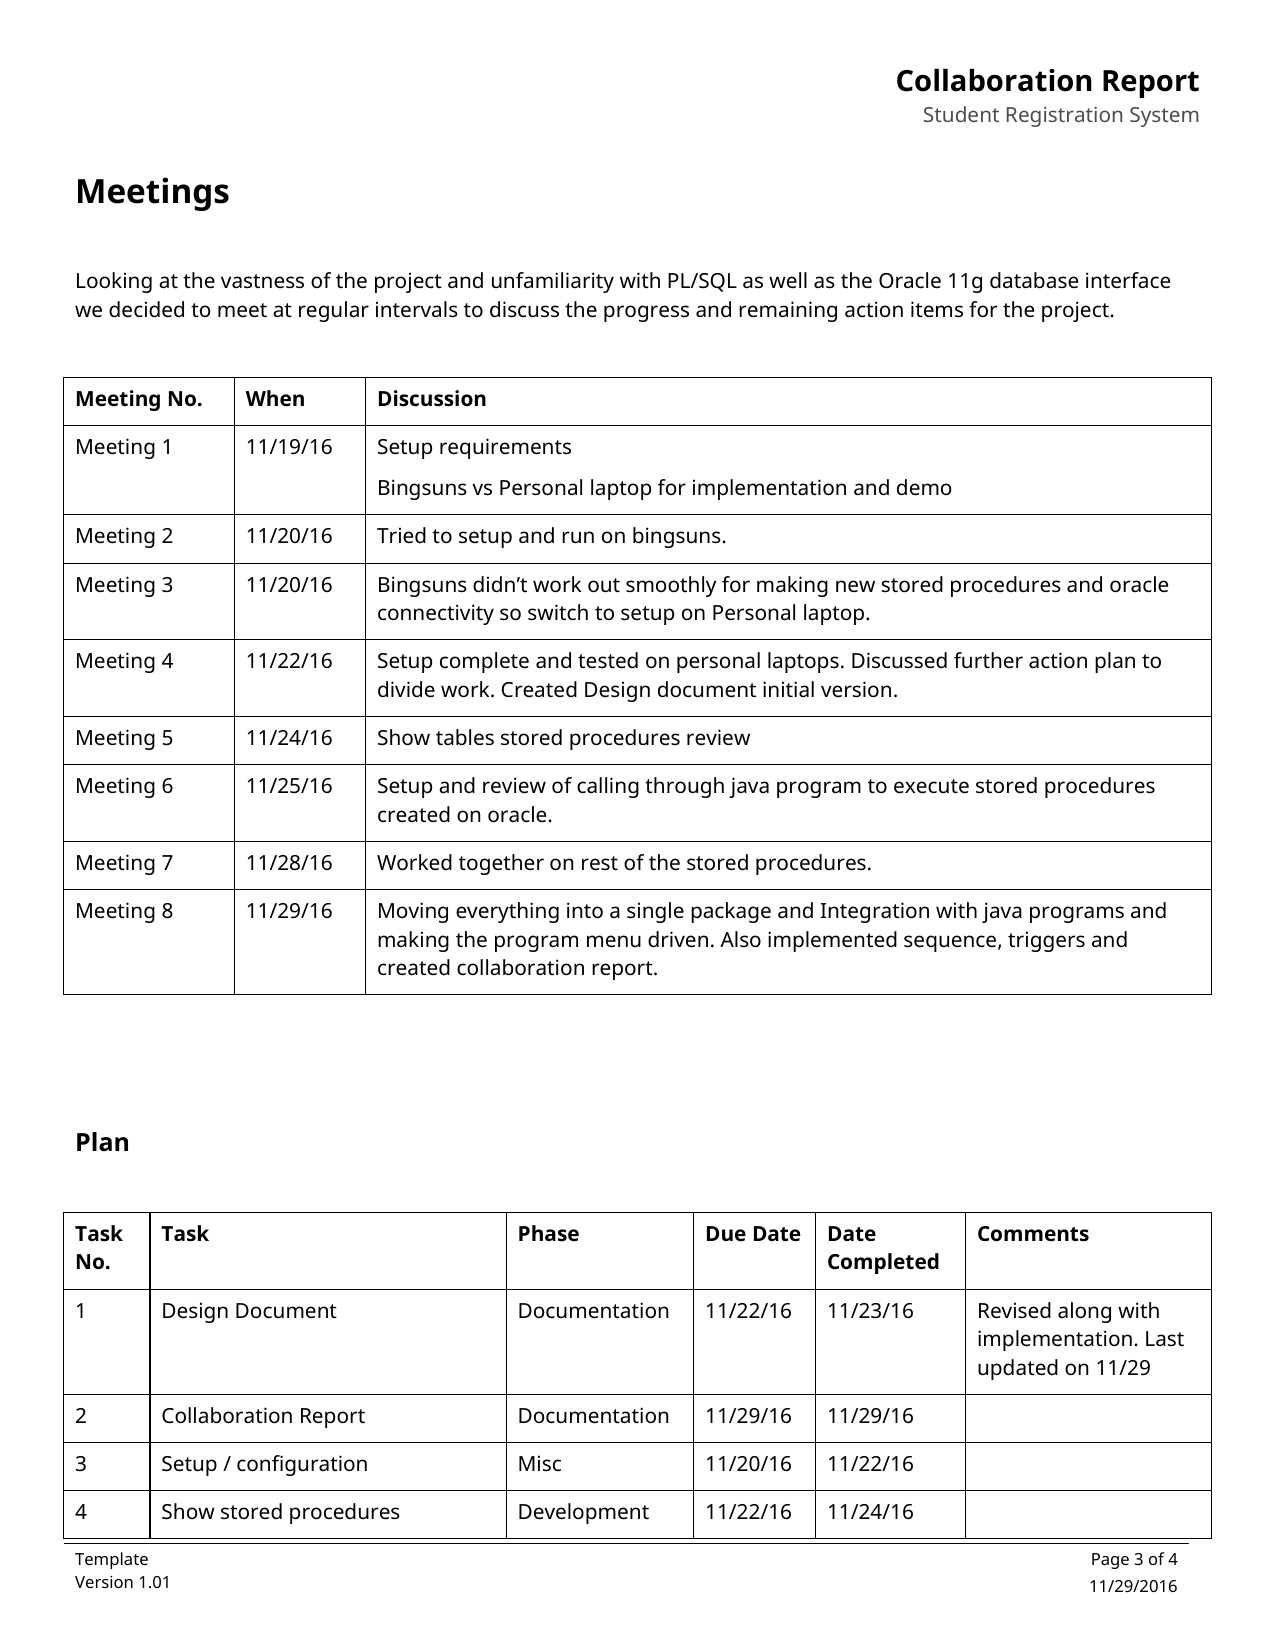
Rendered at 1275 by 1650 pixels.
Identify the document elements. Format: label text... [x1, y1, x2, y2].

table_header Task [151, 1213, 506, 1288]
table_cell [966, 1395, 1211, 1442]
table_cell Documentation [507, 1290, 693, 1393]
table_cell Meeting 3 [64, 564, 234, 639]
subtitle Plan [75, 1124, 1200, 1158]
table_header Task No. [64, 1213, 149, 1288]
table_cell 11/23/16 [816, 1290, 965, 1393]
table_cell Collaboration Report [151, 1395, 506, 1442]
table_cell 11/22/16 [816, 1443, 965, 1490]
table_cell 11/22/16 [235, 640, 365, 716]
table_cell Setup and review of calling through java program to execute stored procedures created on oracle. [366, 765, 1211, 841]
table_cell Meeting 6 [64, 765, 234, 841]
table_header Due Date [694, 1213, 815, 1288]
table_cell Setup requirements Bingsuns vs Personal laptop for implementation and demo [366, 426, 1211, 514]
table_cell 11/29/16 [235, 890, 365, 994]
table_cell Meeting 4 [64, 640, 234, 716]
table_cell 2 [64, 1395, 149, 1442]
table_cell [966, 1443, 1211, 1490]
table_cell Moving everything into a single package and Integration with java programs and making the program menu driven. Also implemented sequence, triggers and created collaboration report. [366, 890, 1211, 994]
table_cell 11/22/16 [694, 1491, 815, 1538]
table_cell 1 [64, 1290, 149, 1393]
table_cell 11/24/16 [235, 717, 365, 764]
table_cell 11/25/16 [235, 765, 365, 841]
table_cell Meeting 2 [64, 515, 234, 563]
table_cell Worked together on rest of the stored procedures. [366, 842, 1211, 889]
table_cell 11/24/16 [816, 1491, 965, 1538]
table_cell [966, 1491, 1211, 1538]
table_cell Meeting 1 [64, 426, 234, 514]
table_header Meeting No. [64, 378, 234, 425]
text Looking at the vastness of the project and unfamiliarity with PL/SQL as well as the Oracle 11g database interface we decided to meet at regular intervals to discuss the progress and remaining action items for the project. [75, 267, 1200, 323]
table_cell Bingsuns didn’t work out smoothly for making new stored procedures and oracle connectivity so switch to setup on Personal laptop. [366, 564, 1211, 639]
table_cell Documentation [507, 1395, 693, 1442]
table_cell 11/29/16 [816, 1395, 965, 1442]
table_cell Show stored procedures [151, 1491, 506, 1538]
table_cell Meeting 7 [64, 842, 234, 889]
table_header Phase [507, 1213, 693, 1288]
table_cell 11/28/16 [235, 842, 365, 889]
table_cell Development [507, 1491, 693, 1538]
table_header Discussion [366, 378, 1211, 425]
table_header Date Completed [816, 1213, 965, 1288]
table_header When [235, 378, 365, 425]
table_cell 11/29/16 [694, 1395, 815, 1442]
table_cell Tried to setup and run on bingsuns. [366, 515, 1211, 563]
table_cell Misc [507, 1443, 693, 1490]
table_cell 3 [64, 1443, 149, 1490]
table_cell 11/20/16 [235, 564, 365, 639]
table_cell 11/20/16 [235, 515, 365, 563]
table_header Comments [966, 1213, 1211, 1288]
table_cell Meeting 8 [64, 890, 234, 994]
table_cell Design Document [151, 1290, 506, 1393]
table_cell 4 [64, 1491, 149, 1538]
subtitle Meetings [75, 168, 1200, 213]
table_cell 11/22/16 [694, 1290, 815, 1393]
table_cell Setup complete and tested on personal laptops. Discussed further action plan to divide work. Created Design document initial version. [366, 640, 1211, 716]
table_cell Setup / configuration [151, 1443, 506, 1490]
table_cell 11/20/16 [694, 1443, 815, 1490]
table_cell Meeting 5 [64, 717, 234, 764]
table_cell Show tables stored procedures review [366, 717, 1211, 764]
table_cell 11/19/16 [235, 426, 365, 514]
table_cell Revised along with implementation. Last updated on 11/29 [966, 1290, 1211, 1393]
